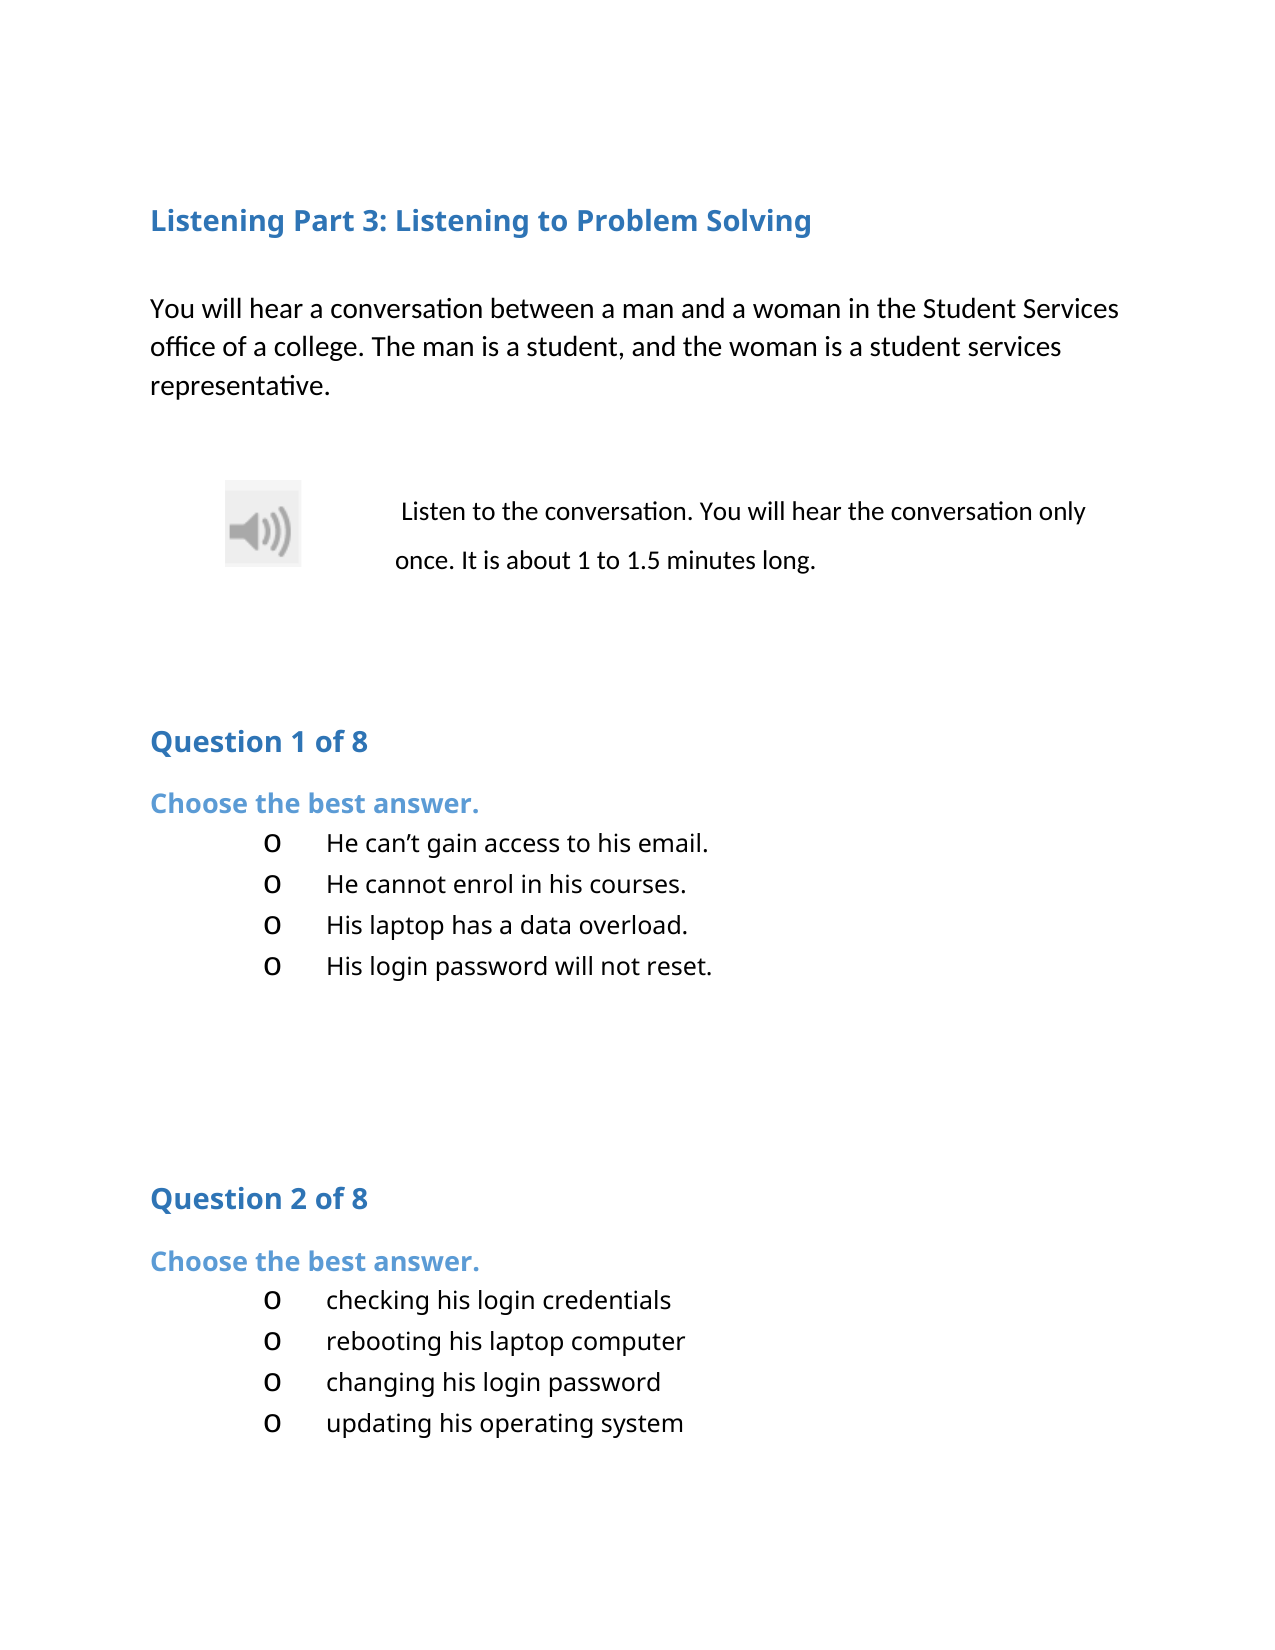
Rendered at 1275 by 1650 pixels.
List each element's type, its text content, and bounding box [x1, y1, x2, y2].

text You will hear a conversation between a man and a woman in the Student Services office of a college. The man is a student, and the woman is a student services representative. [150, 290, 1125, 402]
text His laptop has a data overload. [262, 906, 1125, 944]
subtitle Question 1 of 8 [150, 721, 1125, 761]
text He cannot enrol in his courses. [262, 866, 1125, 903]
subtitle Listening Part 3: Listening to Problem Solving [150, 200, 1125, 240]
text checking his login credentials [262, 1282, 1125, 1320]
text His login password will not reset. [262, 947, 1125, 985]
list Listen to the conversation. You will hear the conversation only once. It is about 1 to 1.5 minutes long. [224, 494, 1125, 576]
subtitle Choose the best answer. [150, 1242, 1125, 1279]
text He can’t gain access to his email. [262, 825, 1125, 862]
text updating his operating system [262, 1404, 1125, 1442]
subtitle Choose the best answer. [150, 785, 1125, 822]
picture [225, 480, 302, 567]
text changing his login password [262, 1364, 1125, 1402]
subtitle Question 2 of 8 [150, 1179, 1125, 1218]
text rebooting his laptop computer [262, 1323, 1125, 1361]
